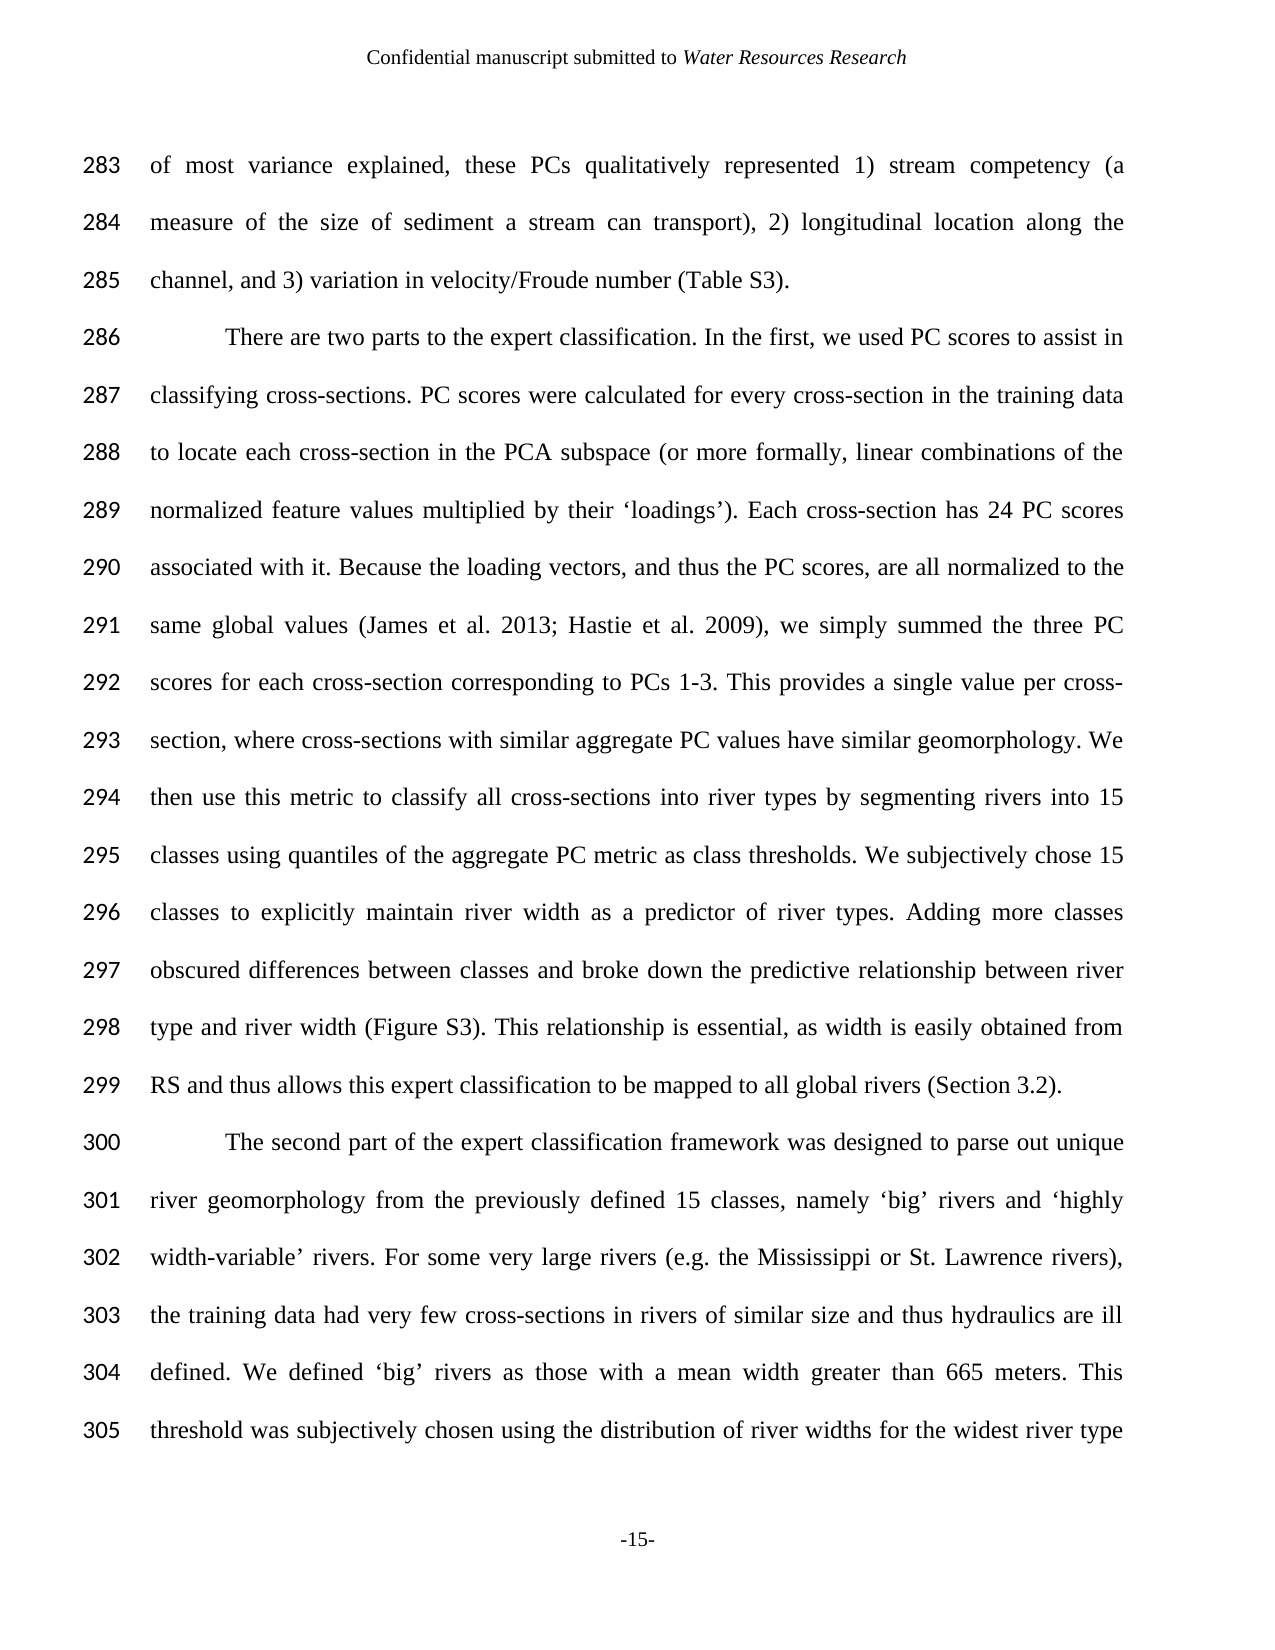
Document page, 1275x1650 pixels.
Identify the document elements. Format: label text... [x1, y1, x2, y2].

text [150, 150, 1125, 294]
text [150, 1127, 1125, 1444]
text There are two parts to the expert classification. In the first, we used PC scores to assist in classifying cross-sections. PC scores were calculated for every cross-section in the training data to locate each cross-section in the PCA subspace (or more formally, linear combinations of the normalized feature values multiplied by their ‘loadings’). Each cross-section has 24 PC scores associated with it. Because the loading vectors, and thus the PC scores, are all normalized to the same global values (James et al. 2013; Hastie et al. 2009), we simply summed the three PC scores for each cross-section corresponding to PCs 1-3. This provides a single value per cross-section, where cross-sections with similar aggregate PC values have similar geomorphology. We then use this metric to classify all cross-sections into river types by segmenting rivers into 15 classes using quantiles of the aggregate PC metric as class thresholds. We subjectively chose 15 classes to explicitly maintain river width as a predictor of river types. Adding more classes obscured differences between classes and broke down the predictive relationship between river type and river width (Figure S3). This relationship is essential, as width is easily obtained from RS and thus allows this expert classification to be mapped to all global rivers (Section 3.2). [150, 322, 1125, 1099]
